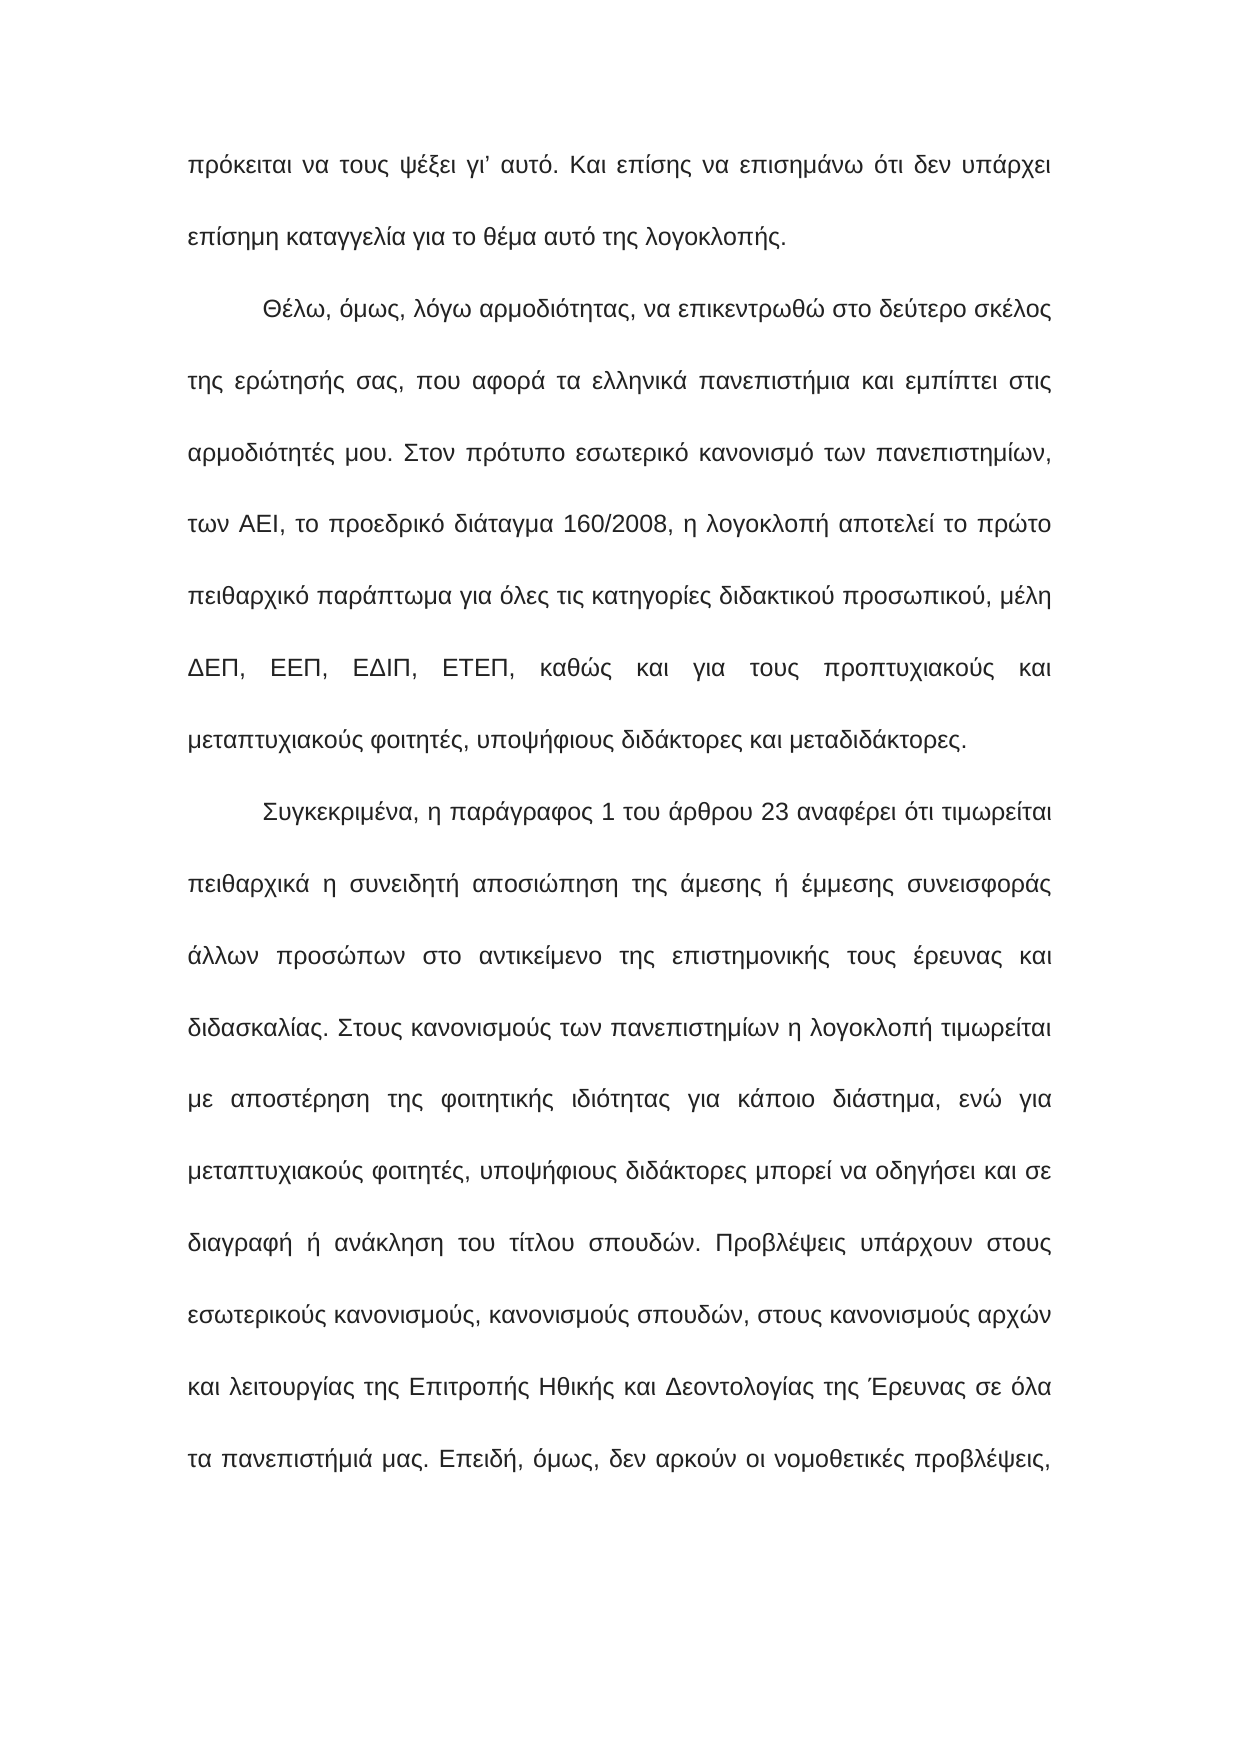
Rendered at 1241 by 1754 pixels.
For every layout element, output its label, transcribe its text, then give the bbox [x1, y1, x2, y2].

text Θέλω, όμως, λόγω αρμοδιότητας, να επικεντρωθώ στο δεύτερο σκέλος της ερώτησής σας, που αφορά τα ελληνικά πανεπιστήμια και εμπίπτει στις αρμοδιότητές μου. Στον πρότυπο εσωτερικό κανονισμό των πανεπιστημίων, των ΑΕΙ, το προεδρικό διάταγμα 160/2008, η λογοκλοπή αποτελεί το πρώτο πειθαρχικό παράπτωμα για όλες τις κατηγορίες διδακτικού προσωπικού, μέλη ΔΕΠ, ΕΕΠ, ΕΔΙΠ, ΕΤΕΠ, καθώς και για τους προπτυχιακούς και μεταπτυχιακούς φοιτητές, υποψήφιους διδάκτορες και μεταδιδάκτορες. [187, 294, 1053, 754]
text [187, 797, 1053, 1472]
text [187, 150, 1053, 251]
